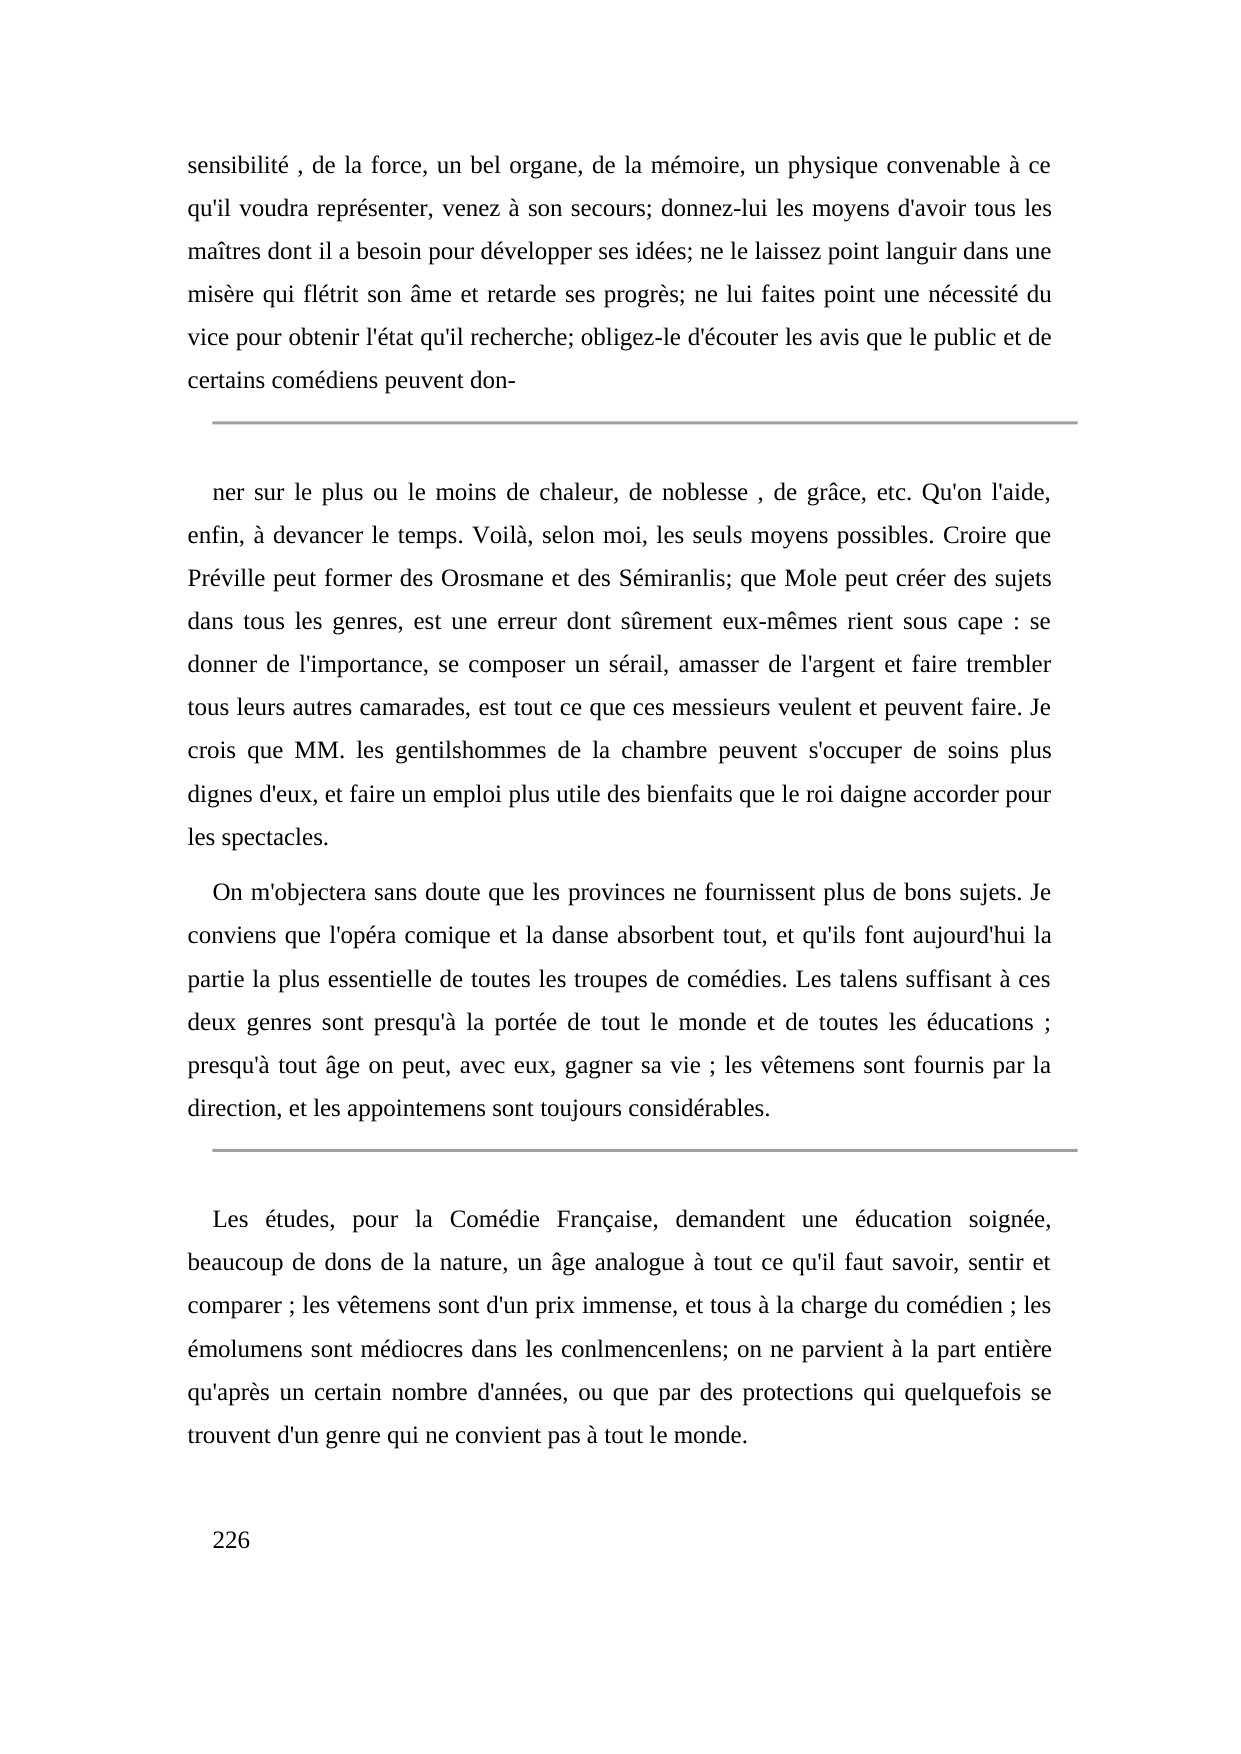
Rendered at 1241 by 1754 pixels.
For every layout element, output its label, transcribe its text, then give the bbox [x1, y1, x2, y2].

text ner sur le plus ou le moins de chaleur, de noblesse , de grâce, etc. Qu'on l'aide, enfin, à devancer le temps. Voilà, selon moi, les seuls moyens possibles. Croire que Préville peut former des Orosmane et des Sémiranlis; que Mole peut créer des sujets dans tous les genres, est une erreur dont sûrement eux-mêmes rient sous cape : se donner de l'importance, se composer un sérail, amasser de l'argent et faire trembler tous leurs autres camarades, est tout ce que ces messieurs veulent et peuvent faire. Je crois que MM. les gentilshommes de la chambre peuvent s'occuper de soins plus dignes d'eux, et faire un emploi plus utile des bienfaits que le roi daigne accorder pour les spectacles. [187, 477, 1053, 851]
text On m'objectera sans doute que les provinces ne fournissent plus de bons sujets. Je conviens que l'opéra comique et la danse absorbent tout, et qu'ils font aujourd'hui la partie la plus essentielle de toutes les troupes de comédies. Les talens suffisant à ces deux genres sont presqu'à la portée de tout le monde et de toutes les éducations ; presqu'à tout âge on peut, avec eux, gagner sa vie ; les vêtemens sont fournis par la direction, et les appointemens sont toujours considérables. [187, 877, 1053, 1122]
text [187, 150, 1053, 394]
text Les études, pour la Comédie Française, demandent une éducation soignée, beaucoup de dons de la nature, un âge analogue à tout ce qu'il faut savoir, sentir et comparer ; les vêtemens sont d'un prix immense, et tous à la charge du comédien ; les émolumens sont médiocres dans les conlmencenlens; on ne parvient à la part entière qu'après un certain nombre d'années, ou que par des protections qui quelquefois se trouvent d'un genre qui ne convient pas à tout le monde. [187, 1204, 1053, 1449]
